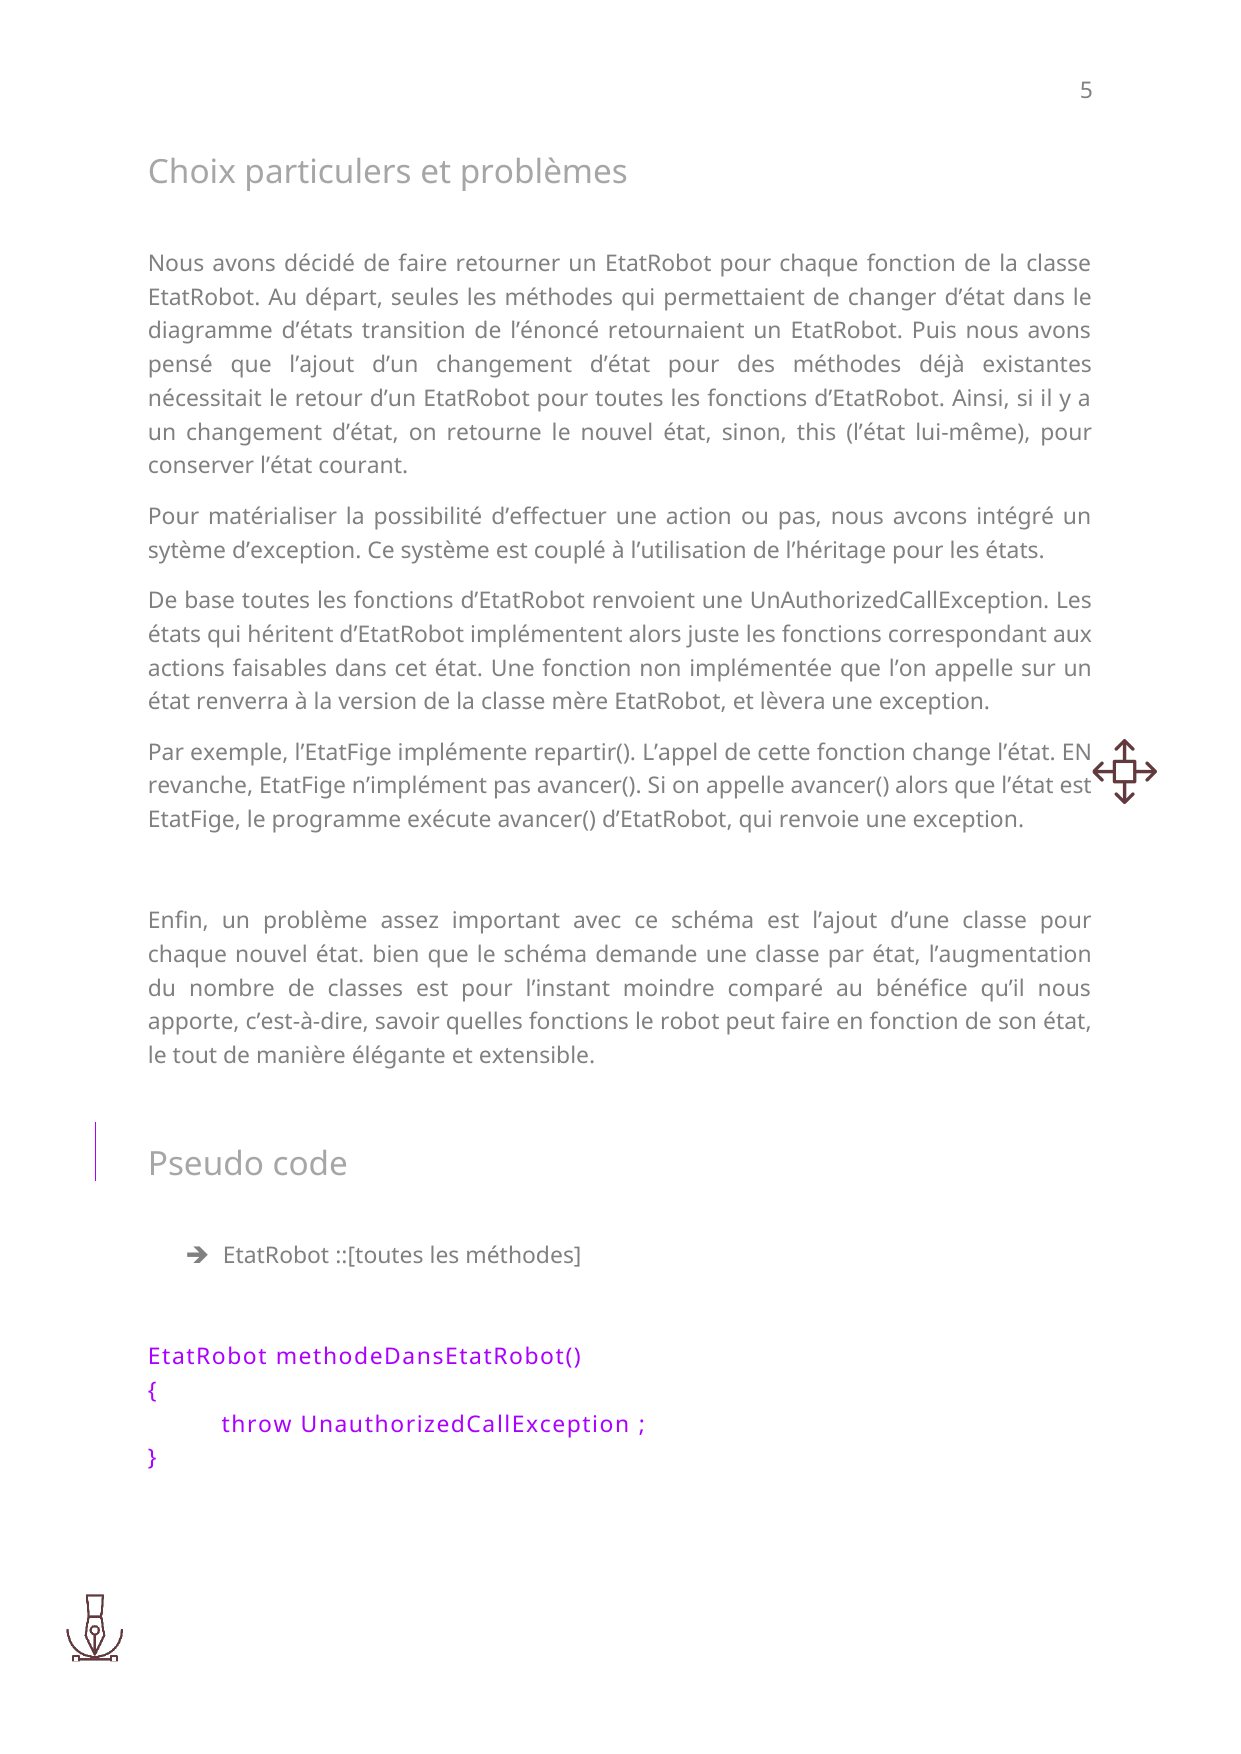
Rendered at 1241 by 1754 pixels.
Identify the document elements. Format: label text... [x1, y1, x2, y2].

subtitle { [148, 1374, 1093, 1405]
picture [1093, 739, 1157, 804]
subtitle Choix particulers et problèmes [148, 148, 1093, 193]
text Par exemple, l’EtatFige implémente repartir(). L’appel de cette fonction change l’état. EN revanche, EtatFige n’implément pas avancer(). Si on appelle avancer() alors que l’état est EtatFige, le programme exécute avancer() d’EtatRobot, qui renvoie une exception. [148, 736, 1093, 834]
subtitle Pseudo code [148, 1140, 1093, 1185]
text Enfin, un problème assez important avec ce schéma est l’ajout d’une classe pour chaque nouvel état. bien que le schéma demande une classe par état, l’augmentation du nombre de classes est pour l’instant moindre comparé au bénéfice qu’il nous apporte, c’est-à-dire, savoir quelles fonctions le robot peut faire en fonction de son état, le tout de manière élégante et extensible. [148, 904, 1093, 1070]
subtitle throw UnauthorizedCallException ; [148, 1408, 1093, 1439]
subtitle } [148, 1441, 1093, 1473]
subtitle EtatRobot methodeDansEtatRobot() [148, 1340, 1093, 1371]
text Pour matérialiser la possibilité d’effectuer une action ou pas, nous avcons intégré un sytème d’exception. Ce système est couplé à l’utilisation de l’héritage pour les états. [148, 500, 1093, 565]
text De base toutes les fonctions d’EtatRobot renvoient une UnAuthorizedCallException. Les états qui héritent d’EtatRobot implémentent alors juste les fonctions correspondant aux actions faisables dans cet état. Une fonction non implémentée que l’on appelle sur un état renverra à la version de la classe mère EtatRobot, et lèvera une exception. [148, 584, 1093, 717]
list EtatRobot ::[toutes les méthodes] [185, 1239, 1093, 1271]
picture [60, 1594, 126, 1660]
text Nous avons décidé de faire retourner un EtatRobot pour chaque fonction de la classe EtatRobot. Au départ, seules les méthodes qui permettaient de changer d’état dans le diagramme d’états transition de l’énoncé retournaient un EtatRobot. Puis nous avons pensé que l’ajout d’un changement d’état pour des méthodes déjà existantes nécessitait le retour d’un EtatRobot pour toutes les fonctions d’EtatRobot. Ainsi, si il y a un changement d’état, on retourne le nouvel état, sinon, this (l’état lui-même), pour conserver l’état courant. [148, 247, 1093, 481]
